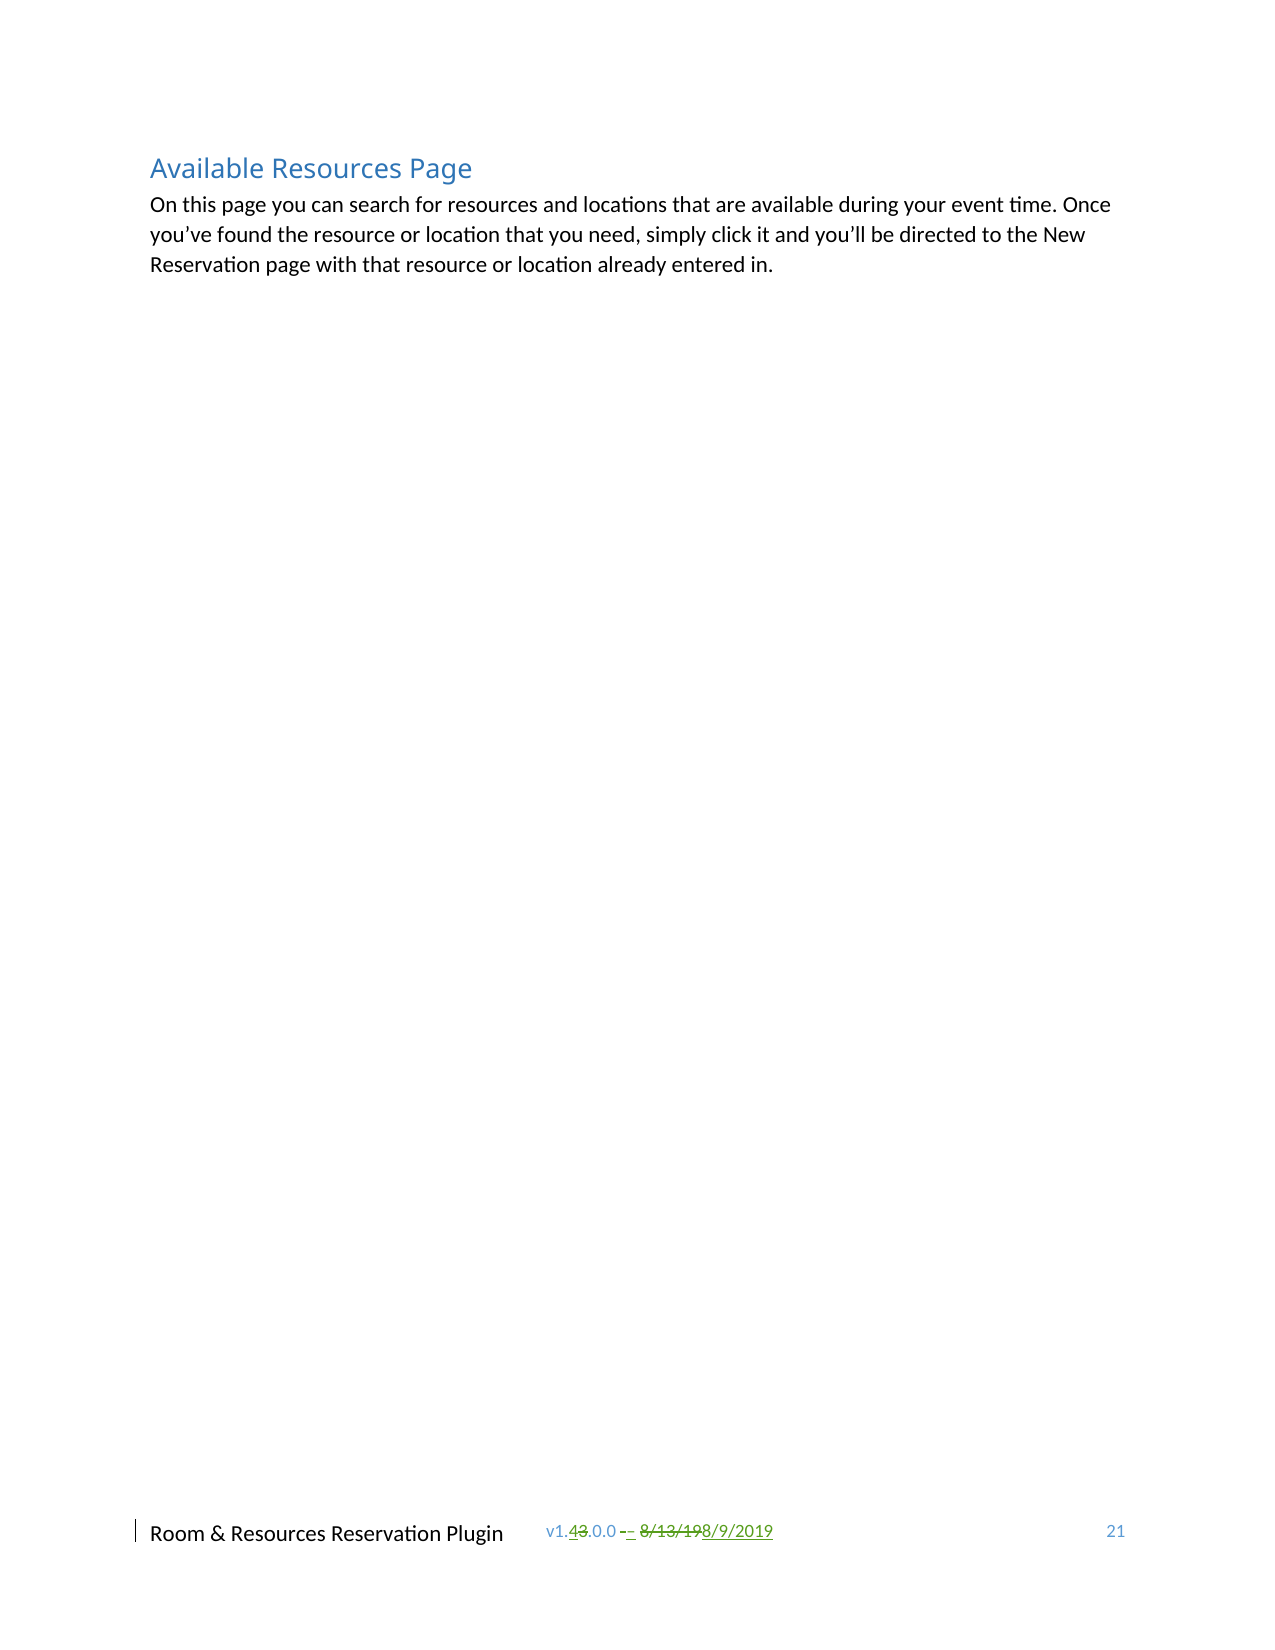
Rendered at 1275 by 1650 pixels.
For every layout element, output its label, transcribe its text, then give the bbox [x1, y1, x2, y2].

text On this page you can search for resources and locations that are available during your event time. Once you’ve found the resource or location that you need, simply click it and you’ll be directed to the New Reservation page with that resource or location already entered in. [150, 190, 1125, 278]
subtitle Available Resources Page [150, 150, 1125, 187]
